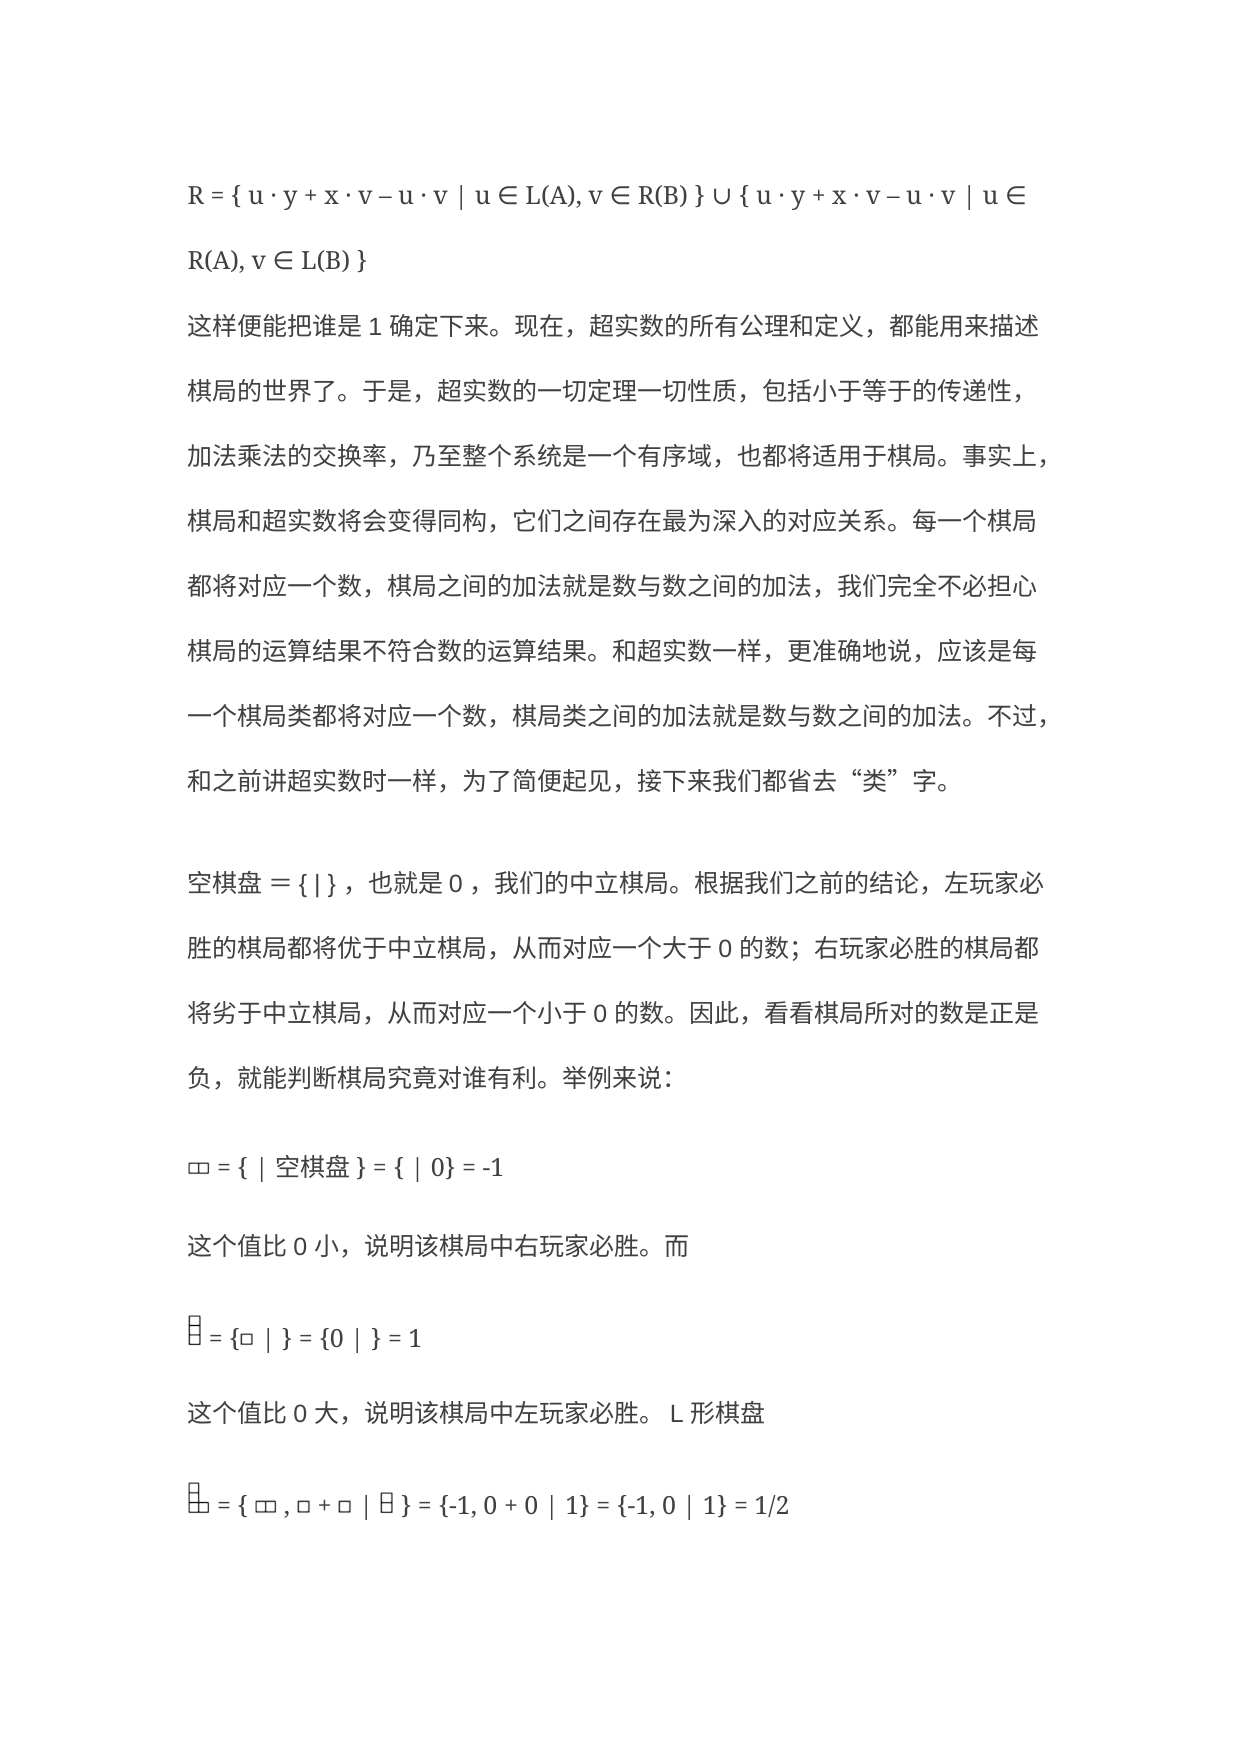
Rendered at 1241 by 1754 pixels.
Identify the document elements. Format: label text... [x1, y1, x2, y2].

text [187, 162, 1053, 292]
picture [187, 1161, 211, 1176]
text = { | } = {0 | } = 1 [187, 1314, 1053, 1379]
text 空棋盘 ＝ { | } ，也就是 0 ，我们的中立棋局。根据我们之前的结论，左玩家必胜的棋局都将优于中立棋局，从而对应一个大于 0 的数；右玩家必胜的棋局都将劣于中立棋局，从而对应一个小于 0 的数。因此，看看棋局所对的数是正是负，就能判断棋局究竟对谁有利。举例来说： [187, 849, 1053, 1109]
picture [296, 1500, 312, 1515]
text = { , + | } = {-1, 0 + 0 | 1} = {-1, 0 | 1} = 1/2 [187, 1482, 1053, 1547]
text 这个值比 0 大，说明该棋局中左玩家必胜。 L 形棋盘 [187, 1379, 1053, 1444]
text = { | 空棋盘 } = { | 0} = -1 [187, 1147, 1053, 1212]
picture [187, 1314, 203, 1347]
picture [254, 1500, 278, 1515]
picture [187, 1482, 211, 1515]
picture [379, 1491, 395, 1515]
text 这样便能把谁是 1 确定下来。现在，超实数的所有公理和定义，都能用来描述棋局的世界了。于是，超实数的一切定理一切性质，包括小于等于的传递性，加法乘法的交换率，乃至整个系统是一个有序域，也都将适用于棋局。事实上，棋局和超实数将会变得同构，它们之间存在最为深入的对应关系。每一个棋局都将对应一个数，棋局之间的加法就是数与数之间的加法，我们完全不必担心棋局的运算结果不符合数的运算结果。和超实数一样，更准确地说，应该是每一个棋局类都将对应一个数，棋局类之间的加法就是数与数之间的加法。不过，和之前讲超实数时一样，为了简便起见，接下来我们都省去“类”字。 [187, 292, 1053, 812]
picture [337, 1500, 353, 1515]
text 这个值比 0 小，说明该棋局中右玩家必胜。而 [187, 1212, 1053, 1277]
picture [239, 1332, 255, 1347]
